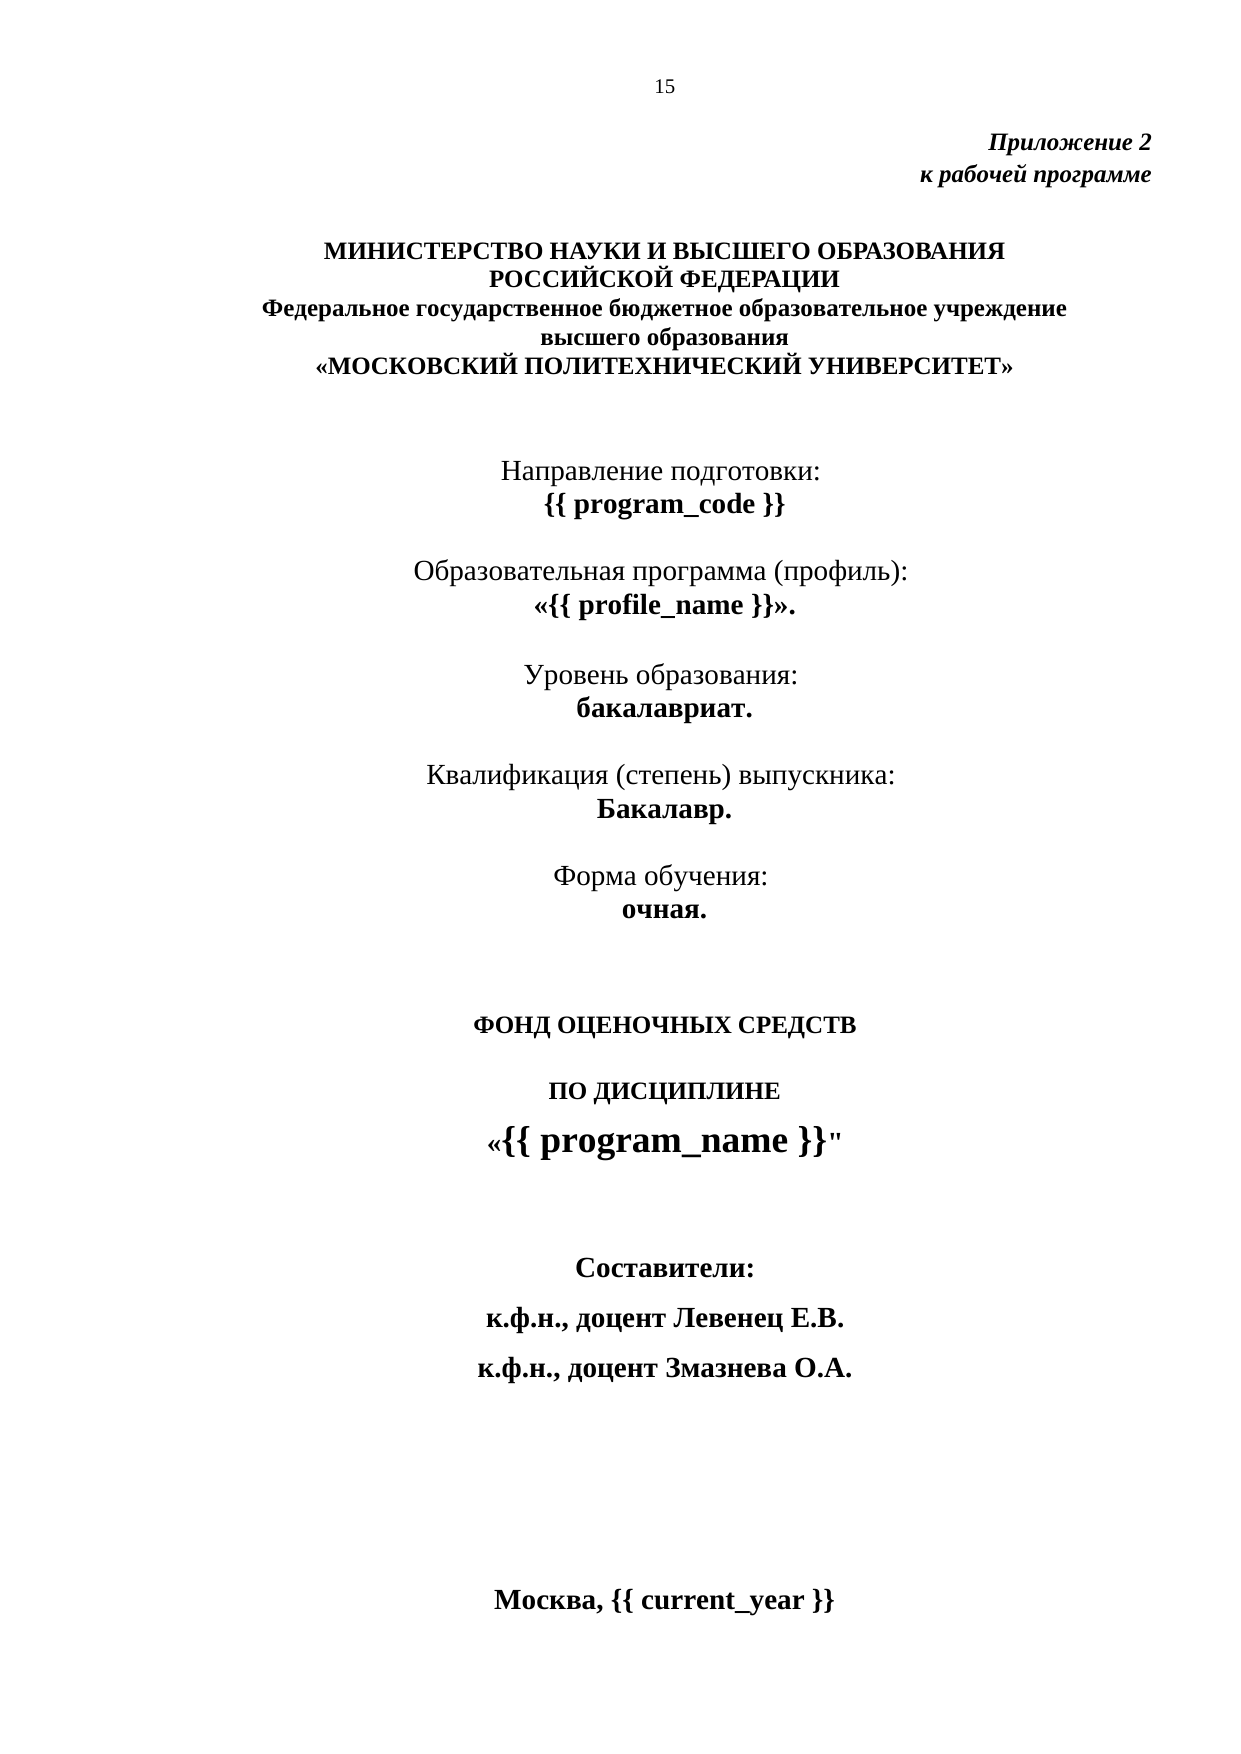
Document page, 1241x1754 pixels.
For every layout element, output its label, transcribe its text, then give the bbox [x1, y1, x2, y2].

text Квалификация (степень) выпускника: Бакалавр. [177, 757, 1152, 824]
text Приложение 2 [177, 127, 1152, 155]
text МИНИСТЕРСТВО НАУКИ И ВЫСШЕГО ОБРАЗОВАНИЯ [177, 236, 1152, 264]
text «{{ program_name }}" [177, 1117, 1153, 1160]
text Направление подготовки: {{ program_code }} [177, 453, 1152, 520]
text РОССИЙСКОЙ ФЕДЕРАЦИИ [177, 264, 1152, 293]
text Форма обучения: очная. [177, 858, 1152, 925]
text «МОСКОВСКИЙ ПОЛИТЕХНИЧЕСКИЙ УНИВЕРСИТЕТ» [177, 351, 1152, 379]
text Уровень образования: бакалавриат. [177, 657, 1152, 724]
text Составители: [177, 1250, 1153, 1283]
text Москва, {{ current_year }} [177, 1582, 1152, 1616]
text ФОНД ОЦЕНОЧНЫХ СРЕДСТВ [177, 1010, 1153, 1039]
text Образовательная программа (профиль): «{{ profile_name }}». [177, 553, 1152, 620]
text к.ф.н., доцент Левенец Е.В. [177, 1300, 1153, 1334]
text к рабочей программе [177, 159, 1152, 188]
text высшего образования [177, 322, 1152, 351]
text ПО ДИСЦИПЛИНЕ [177, 1076, 1152, 1105]
text к.ф.н., доцент Змазнева О.А. [177, 1351, 1153, 1384]
text Федеральное государственное бюджетное образовательное учреждение [177, 293, 1152, 322]
